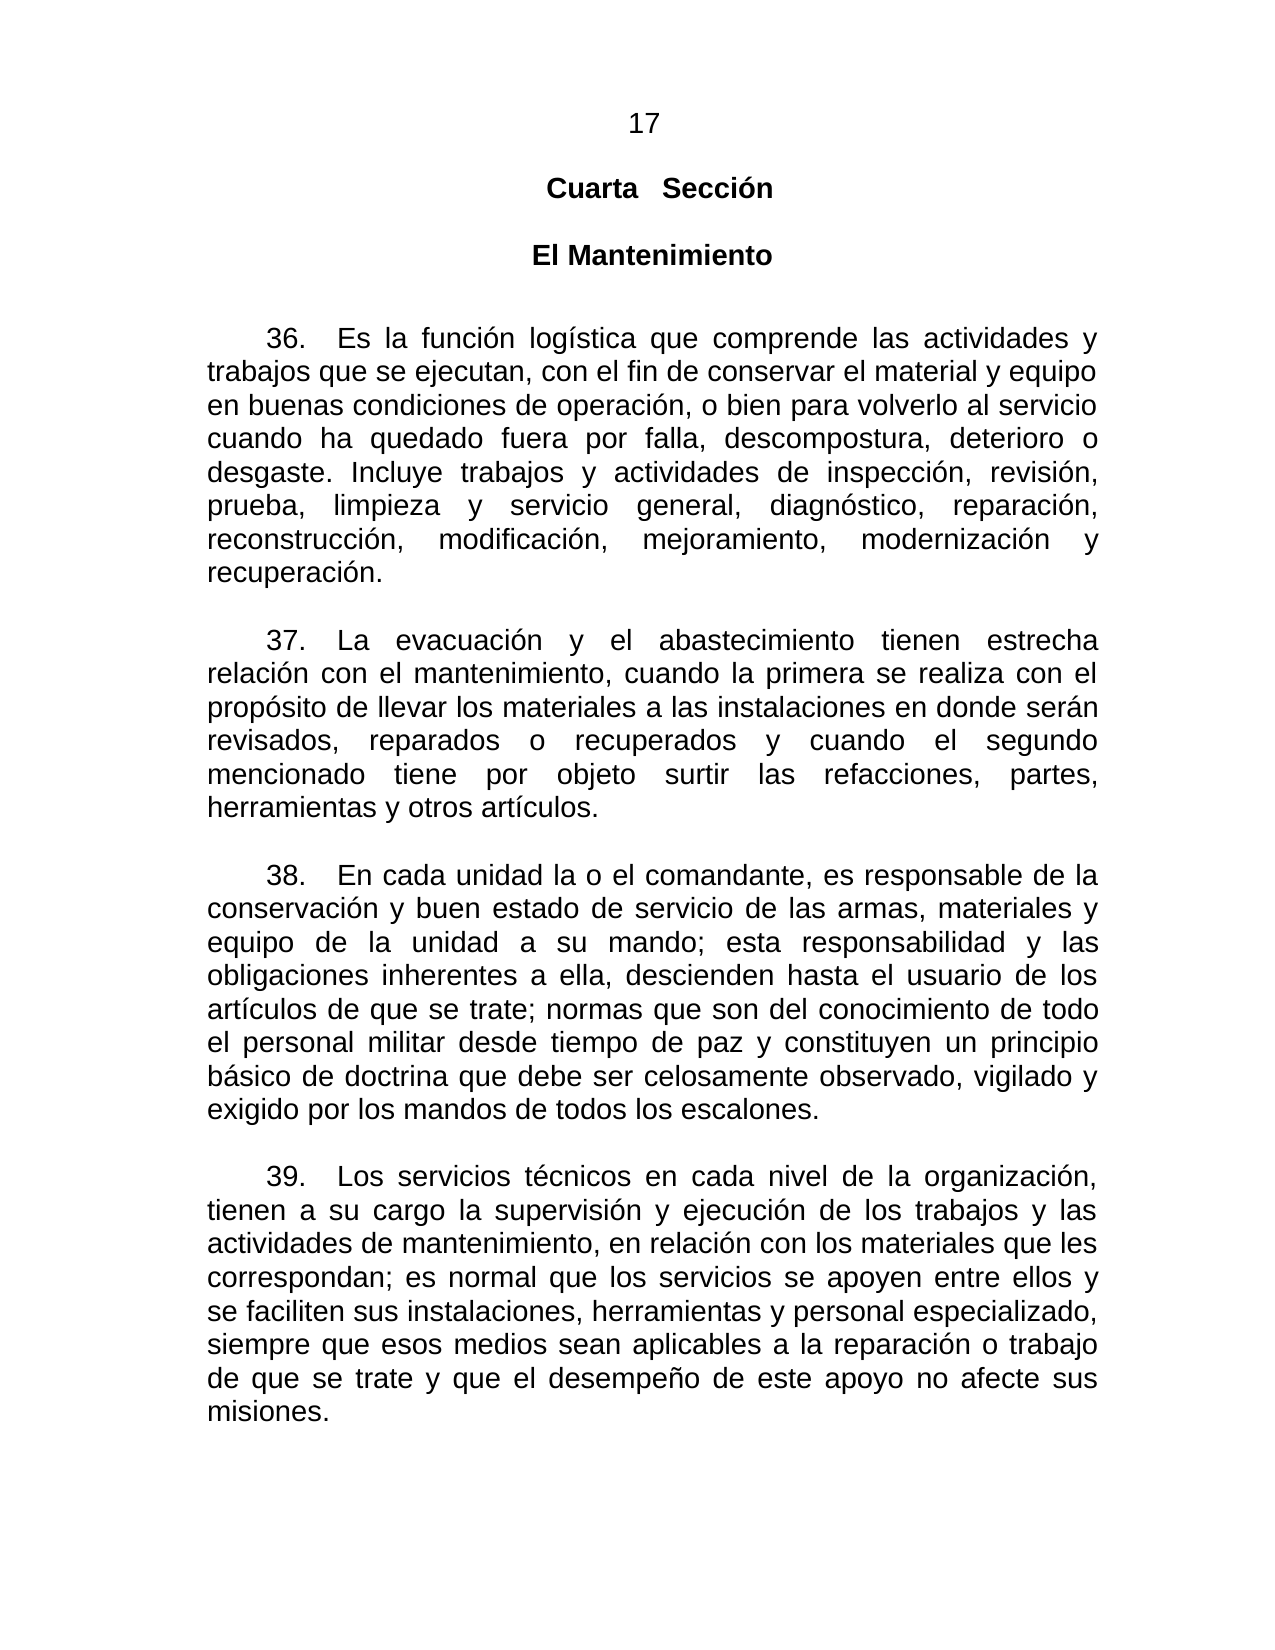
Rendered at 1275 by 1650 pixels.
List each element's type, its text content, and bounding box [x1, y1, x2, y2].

list Los servicios técnicos en cada nivel de la organización, tienen a su cargo la supervisión y ejecución de los trabajos y las actividades de mantenimiento, en relación con los materiales que les correspondan; es normal que los servicios se apoyen entre ellos y se faciliten sus instalaciones, herramientas y personal especializado, siempre que esos medios sean aplicables a la reparación o trabajo de que se trate y que el desempeño de este apoyo no afecte sus misiones. [207, 1159, 1099, 1428]
list Es la función logística que comprende las actividades y trabajos que se ejecutan, con el fin de conservar el material y equipo en buenas condiciones de operación, o bien para volverlo al servicio cuando ha quedado fuera por falla, descompostura, deterioro o desgaste. Incluye trabajos y actividades de inspección, revisión, prueba, limpieza y servicio general, diagnóstico, reparación, reconstrucción, modificación, mejoramiento, modernización y recuperación. [207, 321, 1099, 589]
list En cada unidad la o el comandante, es responsable de la conservación y buen estado de servicio de las armas, materiales y equipo de la unidad a su mando; esta responsabilidad y las obligaciones inherentes a ella, descienden hasta el usuario de los artículos de que se trate; normas que son del conocimiento de todo el personal militar desde tiempo de paz y constituyen un principio básico de doctrina que debe ser celosamente observado, vigilado y exigido por los mandos de todos los escalones. [207, 858, 1099, 1126]
list La evacuación y el abastecimiento tienen estrecha relación con el mantenimiento, cuando la primera se realiza con el propósito de llevar los materiales a las instalaciones en donde serán revisados, reparados o recuperados y cuando el segundo mencionado tiene por objeto surtir las refacciones, partes, herramientas y otros artículos. [207, 623, 1099, 824]
subtitle Cuarta Sección El Mantenimiento [532, 171, 774, 271]
